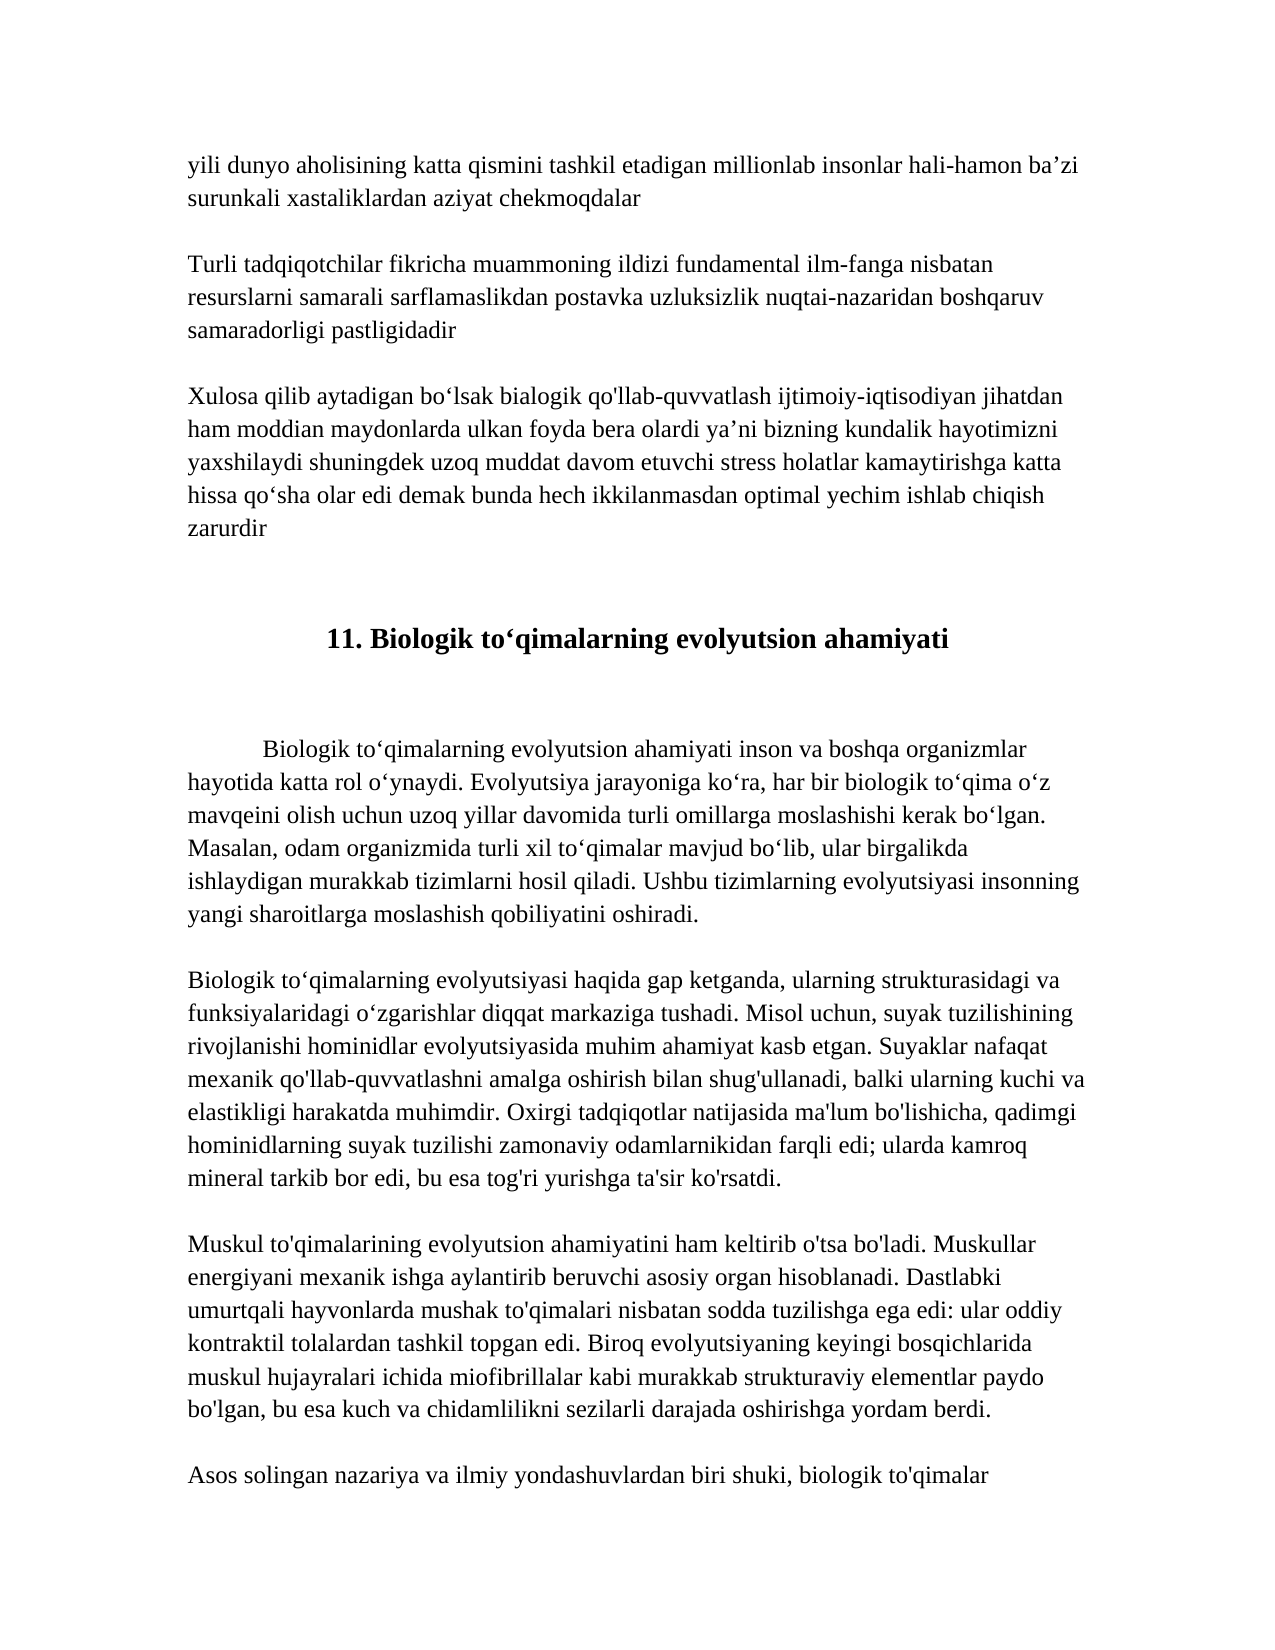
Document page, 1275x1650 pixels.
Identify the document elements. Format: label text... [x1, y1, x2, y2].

text 11. Biologik to‘qimalarning evolyutsion ahamiyati [187, 621, 1087, 654]
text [187, 734, 1087, 1489]
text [187, 150, 1087, 542]
